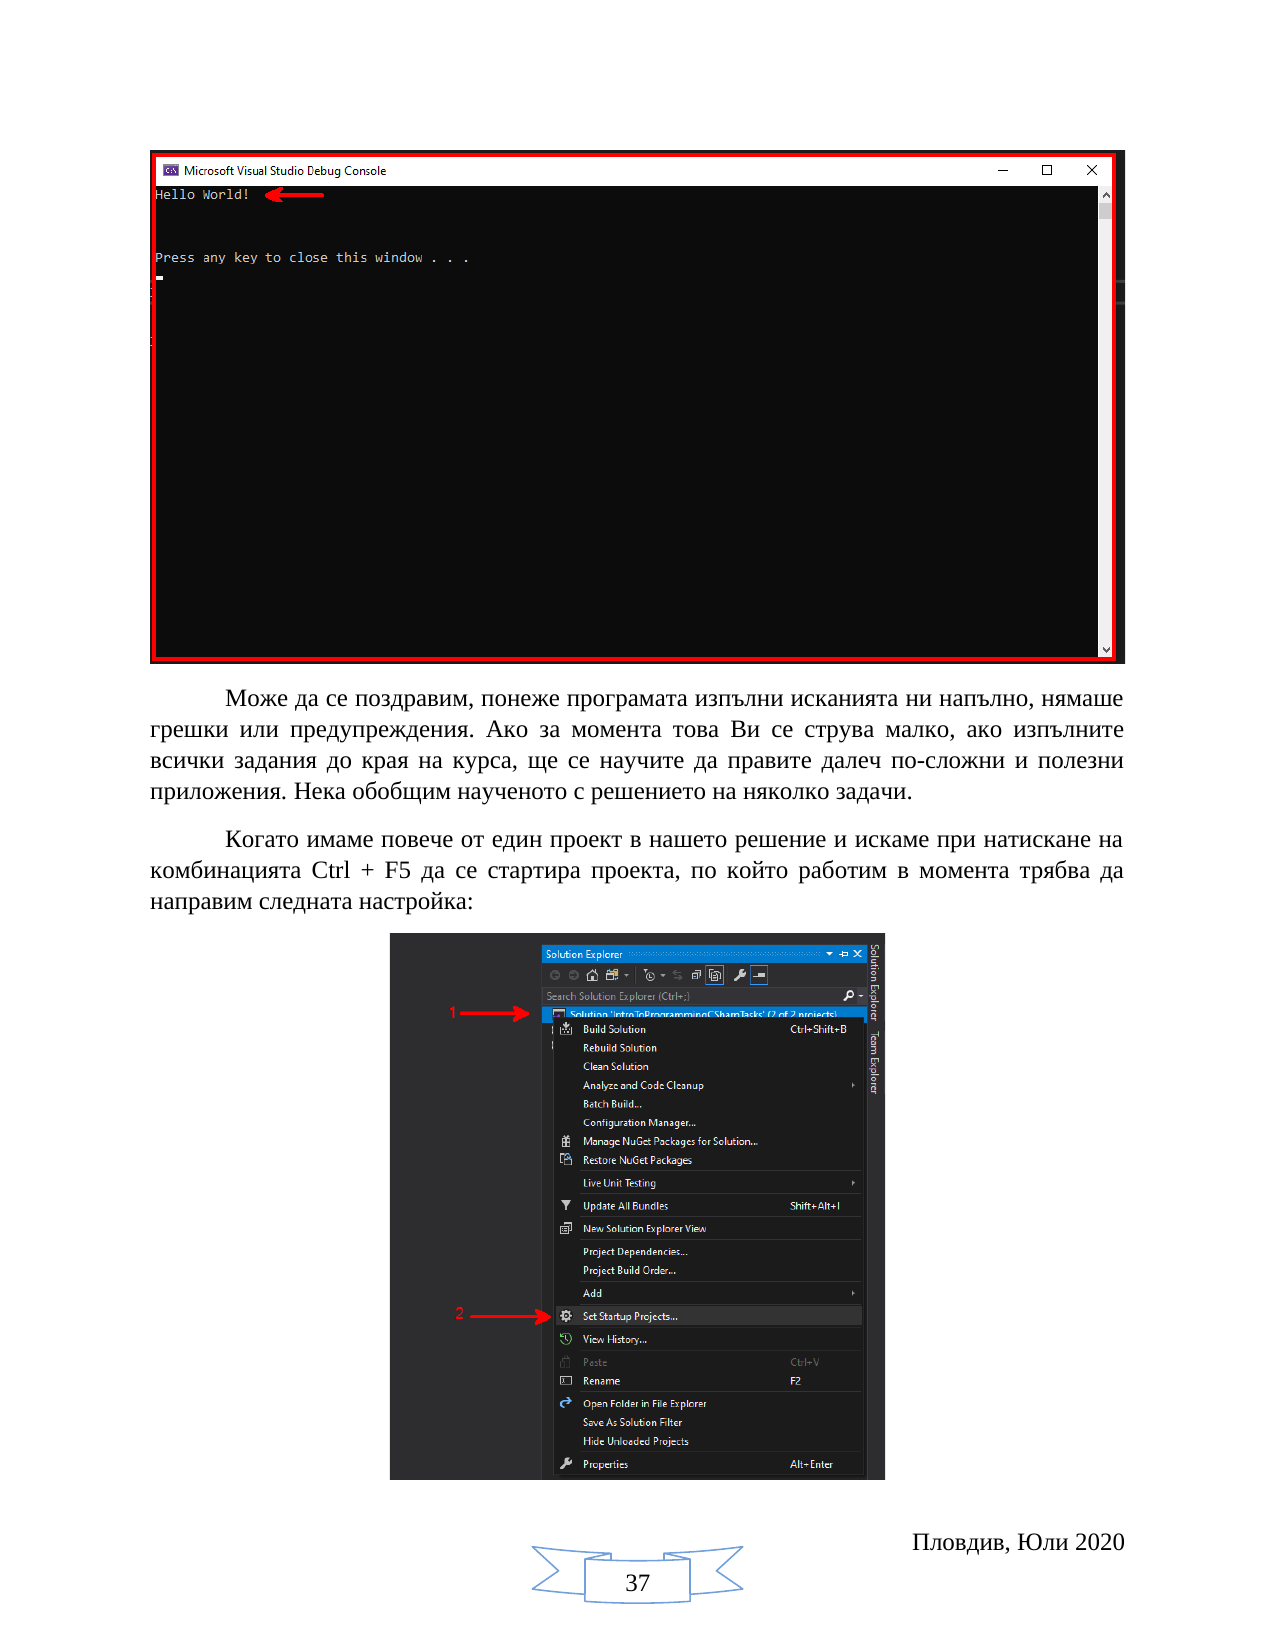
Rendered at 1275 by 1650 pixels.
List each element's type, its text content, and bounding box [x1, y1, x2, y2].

text Може да се поздравим, понеже програмата изпълни исканията ни напълно, нямаше грешки или предупреждения. Ако за момента това Ви се струва малко, ако изпълните всички задания до края на курса, ще се научите да правите далеч по-сложни и полезни приложения. Нека обобщим наученото с решението на няколко задачи. [150, 683, 1125, 805]
picture [150, 150, 1125, 664]
text Когато имаме повече от един проект в нашето решение и искаме при натискане на комбинацията Ctrl + F5 да се стартира проекта, по който работим в момента трябва да направим следната настройка: [150, 824, 1125, 914]
picture [389, 933, 886, 1480]
